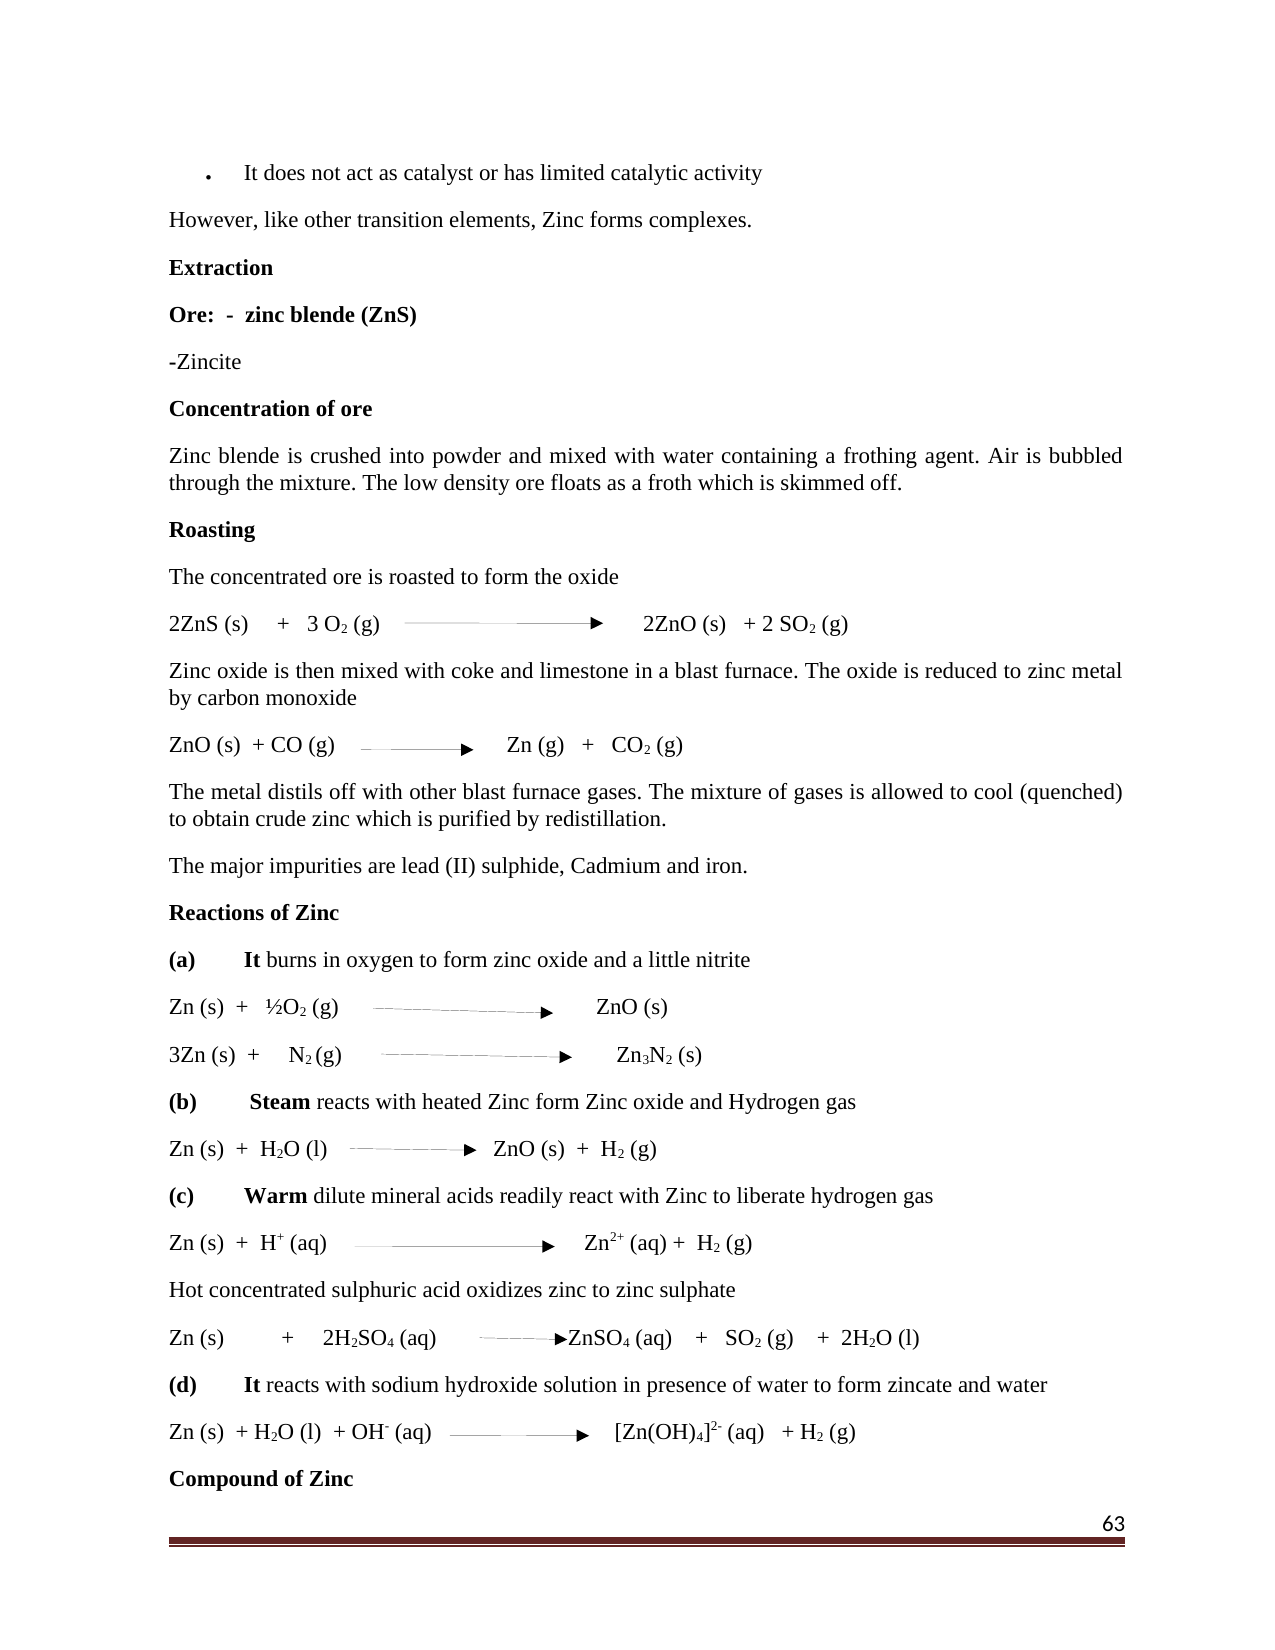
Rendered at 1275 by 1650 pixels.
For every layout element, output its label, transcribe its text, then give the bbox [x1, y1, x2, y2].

text 3Zn (s) + N2 (g) Zn3N2 (s) [169, 1041, 1125, 1067]
text -Zincite [169, 348, 1125, 374]
text 2ZnS (s) + 3 O2 (g) 2ZnO (s) + 2 SO2 (g) [169, 610, 1125, 637]
text Roasting [169, 516, 1125, 542]
text The concentrated ore is roasted to form the oxide [169, 563, 1125, 589]
text (a) It burns in oxygen to form zinc oxide and a little nitrite [169, 946, 1125, 973]
text Zn (s) + H2O (l) ZnO (s) + H2 (g) [169, 1135, 1125, 1161]
text The major impurities are lead (II) sulphide, Cadmium and iron. [169, 852, 1125, 878]
text Extraction [169, 254, 1125, 280]
text Compound of Zinc [169, 1465, 1125, 1492]
text (b) Steam reacts with heated Zinc form Zinc oxide and Hydrogen gas [169, 1088, 1125, 1114]
text Concentration of ore [169, 395, 1125, 422]
text (d) It reacts with sodium hydroxide solution in presence of water to form zincate and water [169, 1371, 1125, 1397]
text Hot concentrated sulphuric acid oxidizes zinc to zinc sulphate [169, 1277, 1125, 1303]
text (c) Warm dilute mineral acids readily react with Zinc to liberate hydrogen gas [169, 1182, 1125, 1208]
text Zn (s) + ½O2 (g) ZnO (s) [169, 993, 1125, 1020]
text The metal distils off with other blast furnace gases. The mixture of gases is allowed to cool (quenched) to obtain crude zinc which is purified by redistillation. [169, 778, 1125, 831]
text Zn (s) + H2O (l) + OH- (aq) [Zn(OH)4]2- (aq) + H2 (g) [169, 1418, 1125, 1444]
text Zn (s) + H+ (aq) Zn2+ (aq) + H2 (g) [169, 1229, 1125, 1256]
text ZnO (s) + CO (g) Zn (g) + CO2 (g) [169, 731, 1125, 757]
text However, like other transition elements, Zinc forms complexes. [169, 207, 1125, 233]
text Zn (s) + 2H2SO4 (aq) ZnSO4 (aq) + SO2 (g) + 2H2O (l) [169, 1324, 1125, 1350]
list It does not act as catalyst or has limited catalytic activity [206, 159, 1125, 186]
text Zinc blende is crushed into powder and mixed with water containing a frothing agent. Air is bubbled through the mixture. The low density ore floats as a froth which is skimmed off. [169, 442, 1125, 495]
text Reactions of Zinc [169, 899, 1125, 925]
text Zinc oxide is then mixed with coke and limestone in a blast furnace. The oxide is reduced to zinc metal by carbon monoxide [169, 658, 1125, 710]
text Ore: - zinc blende (ZnS) [169, 301, 1125, 327]
